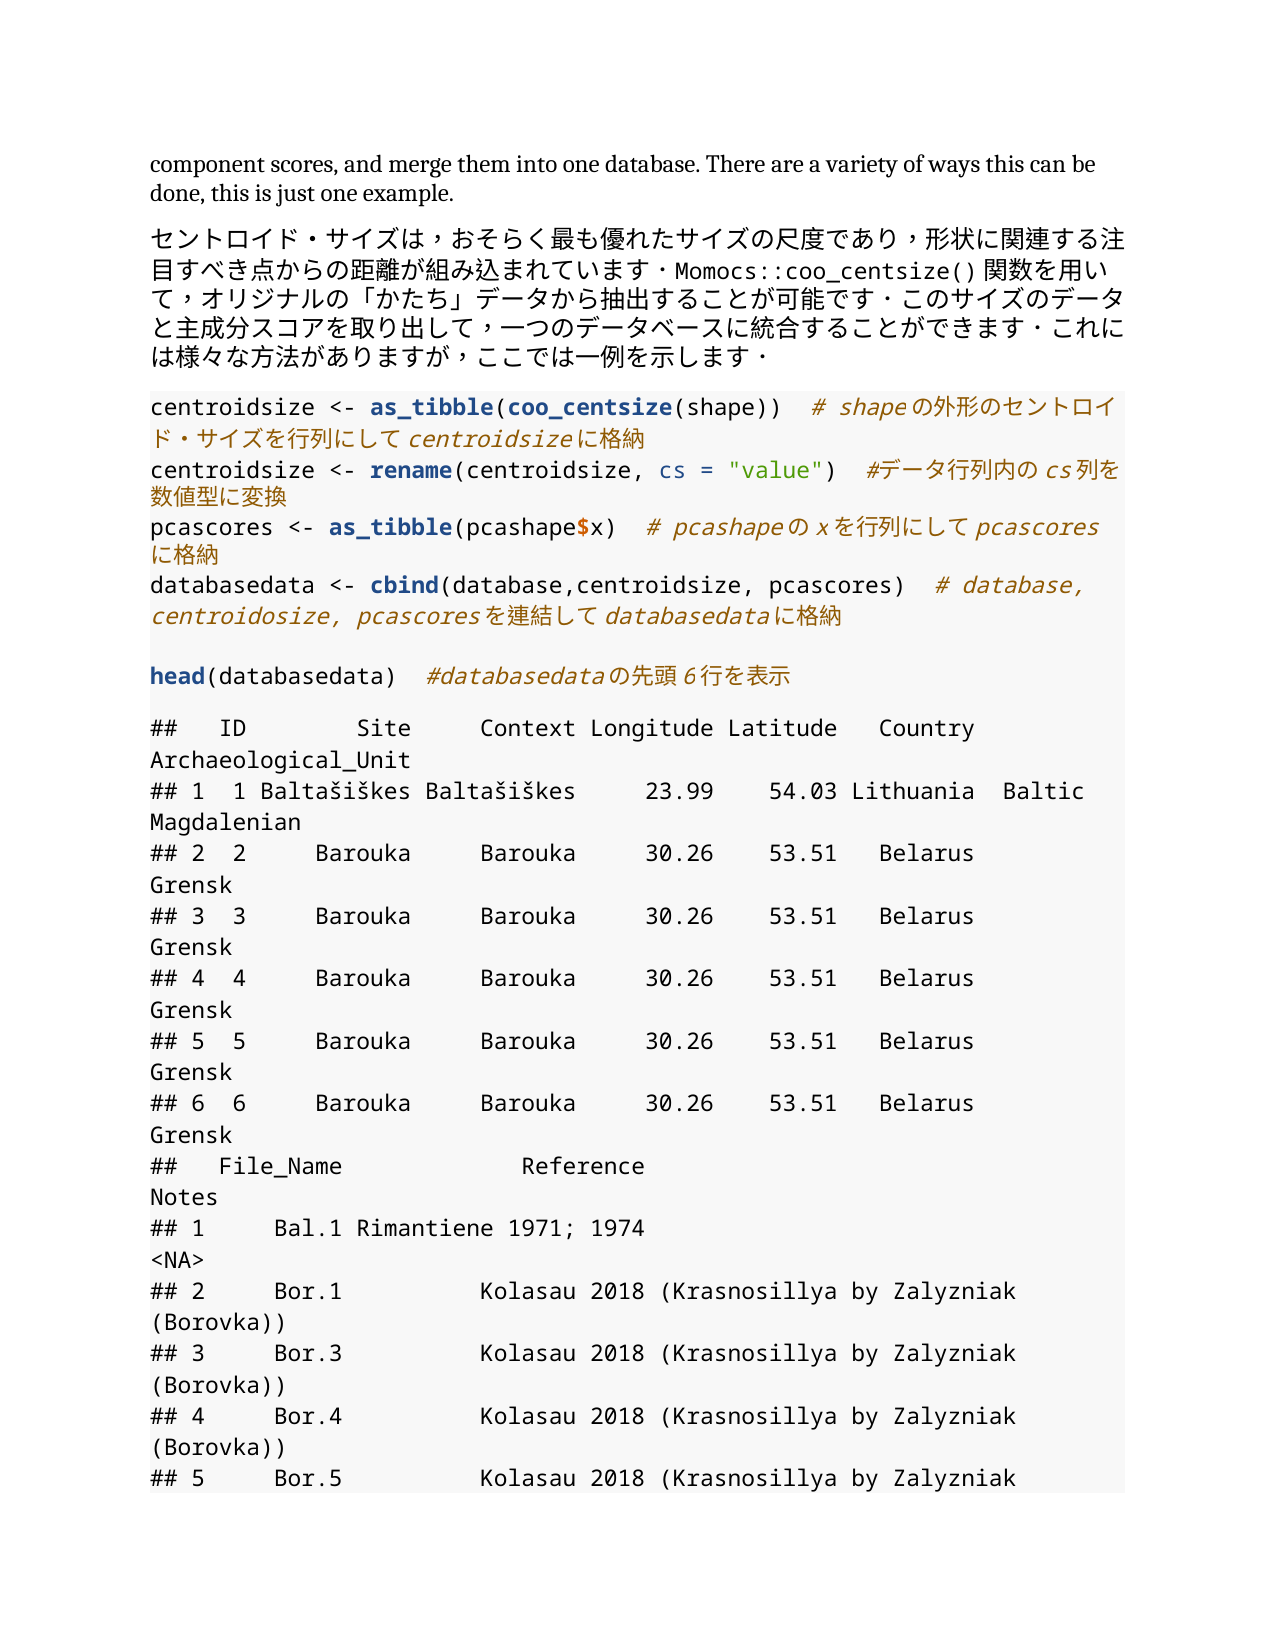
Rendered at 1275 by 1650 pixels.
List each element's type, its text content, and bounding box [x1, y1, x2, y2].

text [150, 712, 1125, 1493]
text centroidsize <- as_tibble(coo_centsize(shape)) # shapeの外形のセントロイド・サイズを行列にしてcentroidsizeに格納 centroidsize <- rename(centroidsize, cs = "value") #データ行列内のcs列を数値型に変換 pcascores <- as_tibble(pcashape$x) # pcashapeのxを行列にしてpcascoresに格納 databasedata <- cbind(database,centroidsize, pcascores) # database, centroidosize, pcascoresを連結してdatabasedataに格納 head(databasedata) #databasedataの先頭6行を表示 [150, 391, 1125, 691]
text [150, 150, 1125, 207]
text セントロイド・サイズは，おそらく最も優れたサイズの尺度であり，形状に関連する注目すべき点からの距離が組み込まれています．Momocs::coo_centsize() 関数を用いて，オリジナルの「かたち」データから抽出することが可能です．このサイズのデータと主成分スコアを取り出して，一つのデータベースに統合することができます．これには様々な方法がありますが，ここでは一例を示します． [150, 226, 1125, 372]
